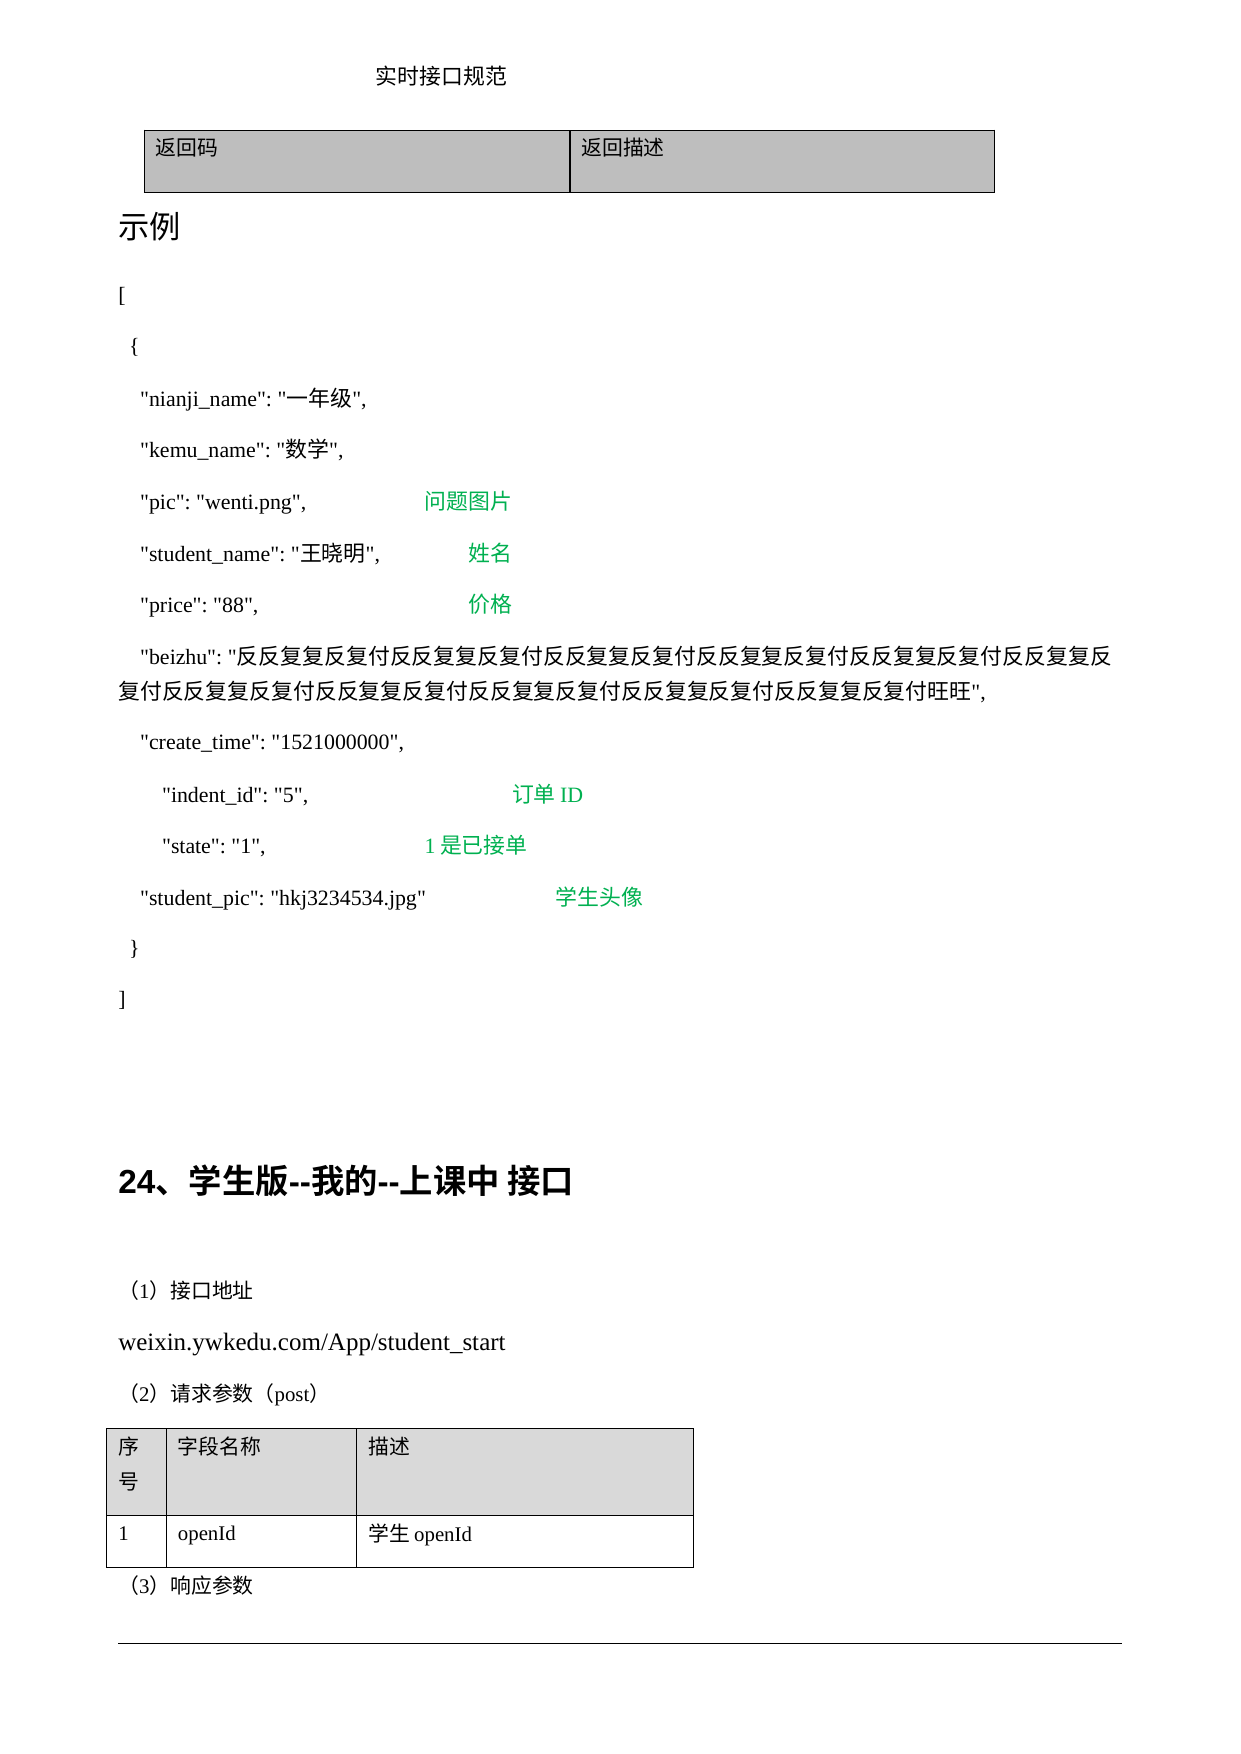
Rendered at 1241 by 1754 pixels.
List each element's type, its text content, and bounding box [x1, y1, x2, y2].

list } [118, 931, 1122, 964]
table_header 字段名称 [167, 1429, 356, 1515]
list "beizhu": "反反复复反复付反反复复反复付反反复复反复付反反复复反复付反反复复反复付反反复复反复付反反复复反复付反反复复反复付反反复复反复付反反复复反复付反反复复反复付旺旺", [118, 638, 1122, 706]
list { [118, 329, 1122, 362]
table_header 描述 [357, 1429, 693, 1515]
table_header 返回描述 [571, 131, 994, 192]
text （1）接口地址 [118, 1273, 1122, 1306]
subtitle 24、学生版--我的--上课中 接口 [118, 1146, 1122, 1211]
list "student_name": "王晓明", 姓名 [118, 535, 1122, 568]
text （2）请求参数（post） [118, 1377, 1122, 1409]
text weixin.ywkedu.com/App/student_start [118, 1325, 1122, 1358]
list "indent_id": "5", 订单ID [118, 776, 1122, 809]
list "student_pic": "hkj3234534.jpg" 学生头像 [118, 880, 1122, 912]
table_header 返回码 [145, 131, 569, 192]
list "kemu_name": "数学", [118, 432, 1122, 464]
list "nianji_name": "一年级", [118, 380, 1122, 413]
list "create_time": "1521000000", [118, 725, 1122, 758]
list "pic": "wenti.png", 问题图片 [118, 483, 1122, 516]
list "price": "88", 价格 [118, 587, 1122, 619]
list [ [118, 278, 1122, 310]
table_header 序号 [107, 1429, 166, 1515]
table_cell openId [167, 1516, 356, 1567]
list "state": "1", 1是已接单 [118, 828, 1122, 861]
text 示例 [118, 193, 1122, 258]
table_cell 1 [107, 1516, 166, 1567]
list ] [118, 982, 1122, 1015]
text （3）响应参数 [118, 1568, 1122, 1601]
table_cell 学生openId [357, 1516, 693, 1567]
